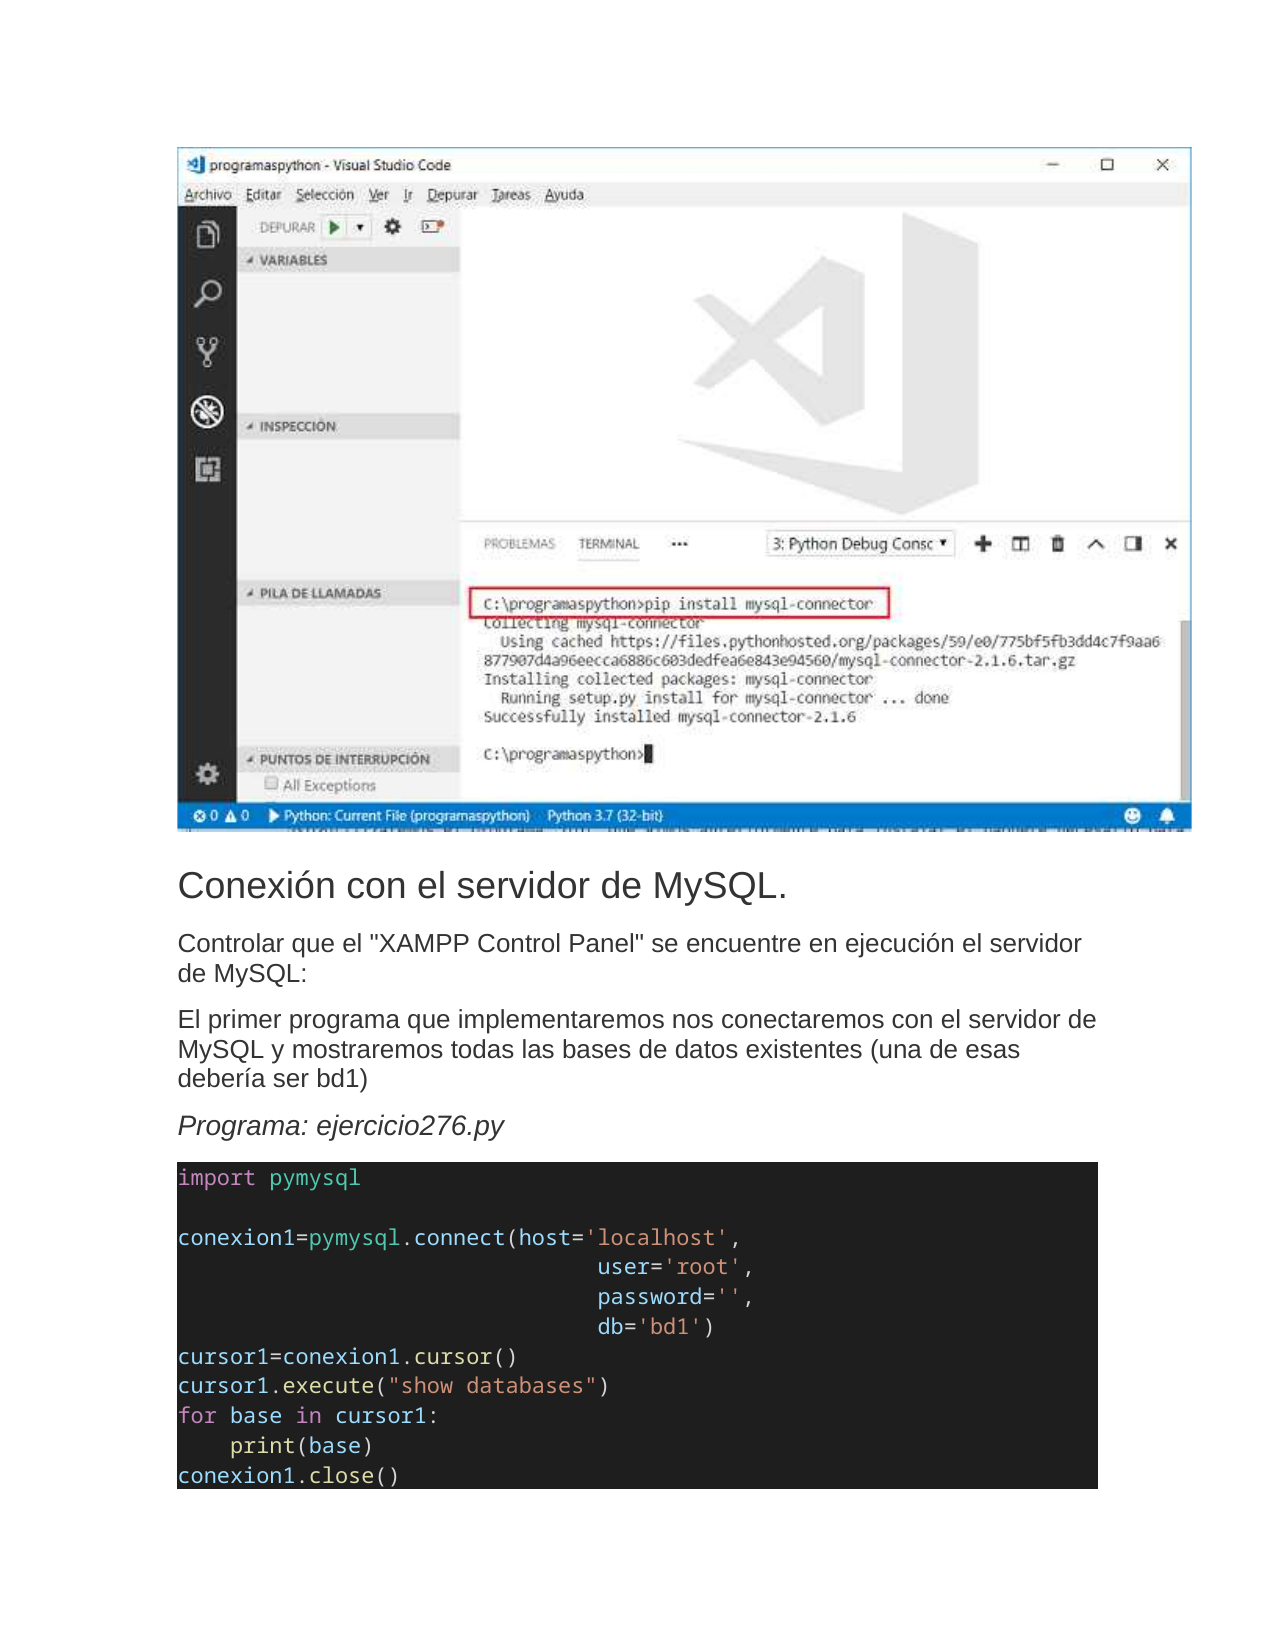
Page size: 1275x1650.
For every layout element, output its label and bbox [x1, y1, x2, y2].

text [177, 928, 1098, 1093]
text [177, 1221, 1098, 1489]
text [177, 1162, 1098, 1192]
picture [177, 147, 1192, 832]
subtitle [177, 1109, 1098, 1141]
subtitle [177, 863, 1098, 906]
